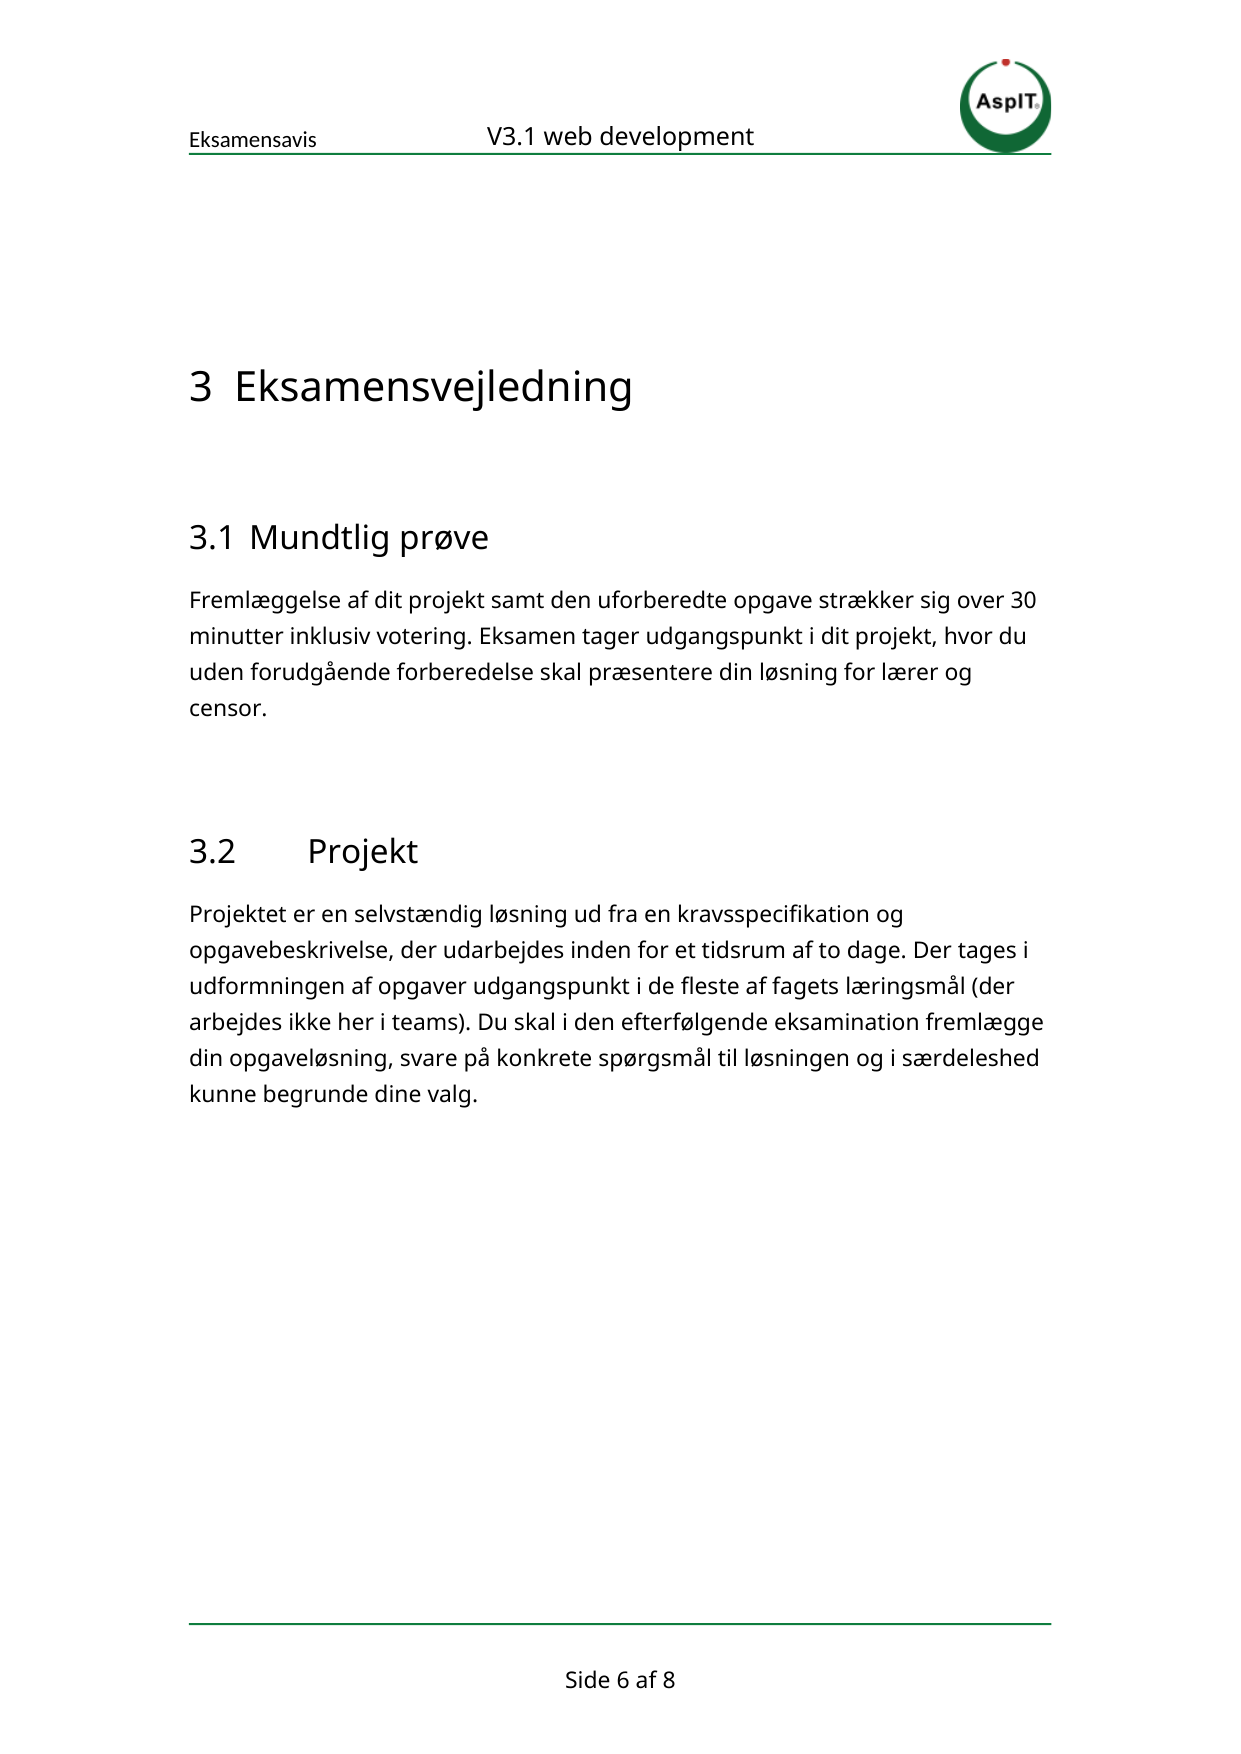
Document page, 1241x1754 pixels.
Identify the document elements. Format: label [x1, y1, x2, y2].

picture [960, 59, 1052, 153]
